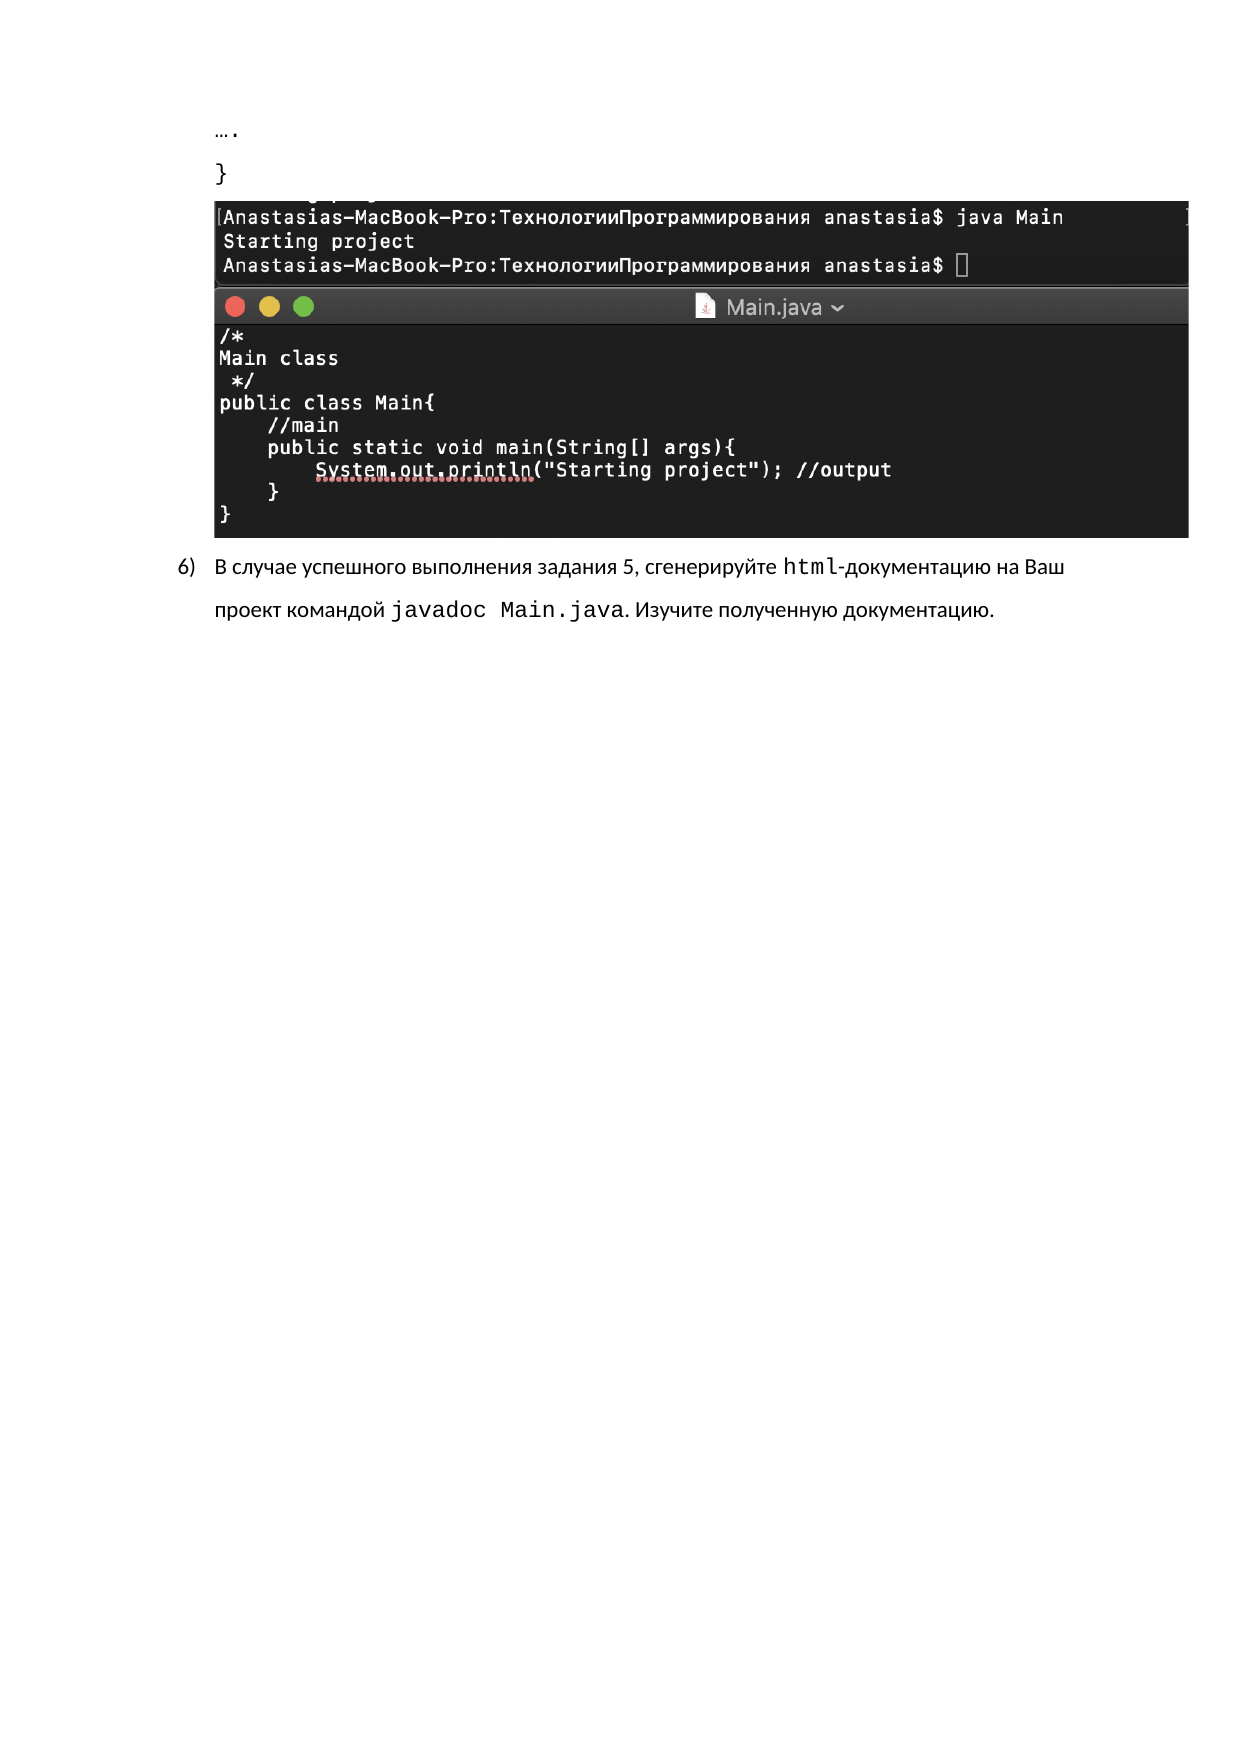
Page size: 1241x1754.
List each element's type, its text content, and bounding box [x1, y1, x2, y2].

picture [214, 201, 1189, 538]
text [177, 118, 1093, 187]
text В случае успешного выполнения задания 5, сгенерируйте html-документацию на Ваш проект командой javadoc Main.java. Изучите полученную документацию. [177, 552, 1093, 624]
